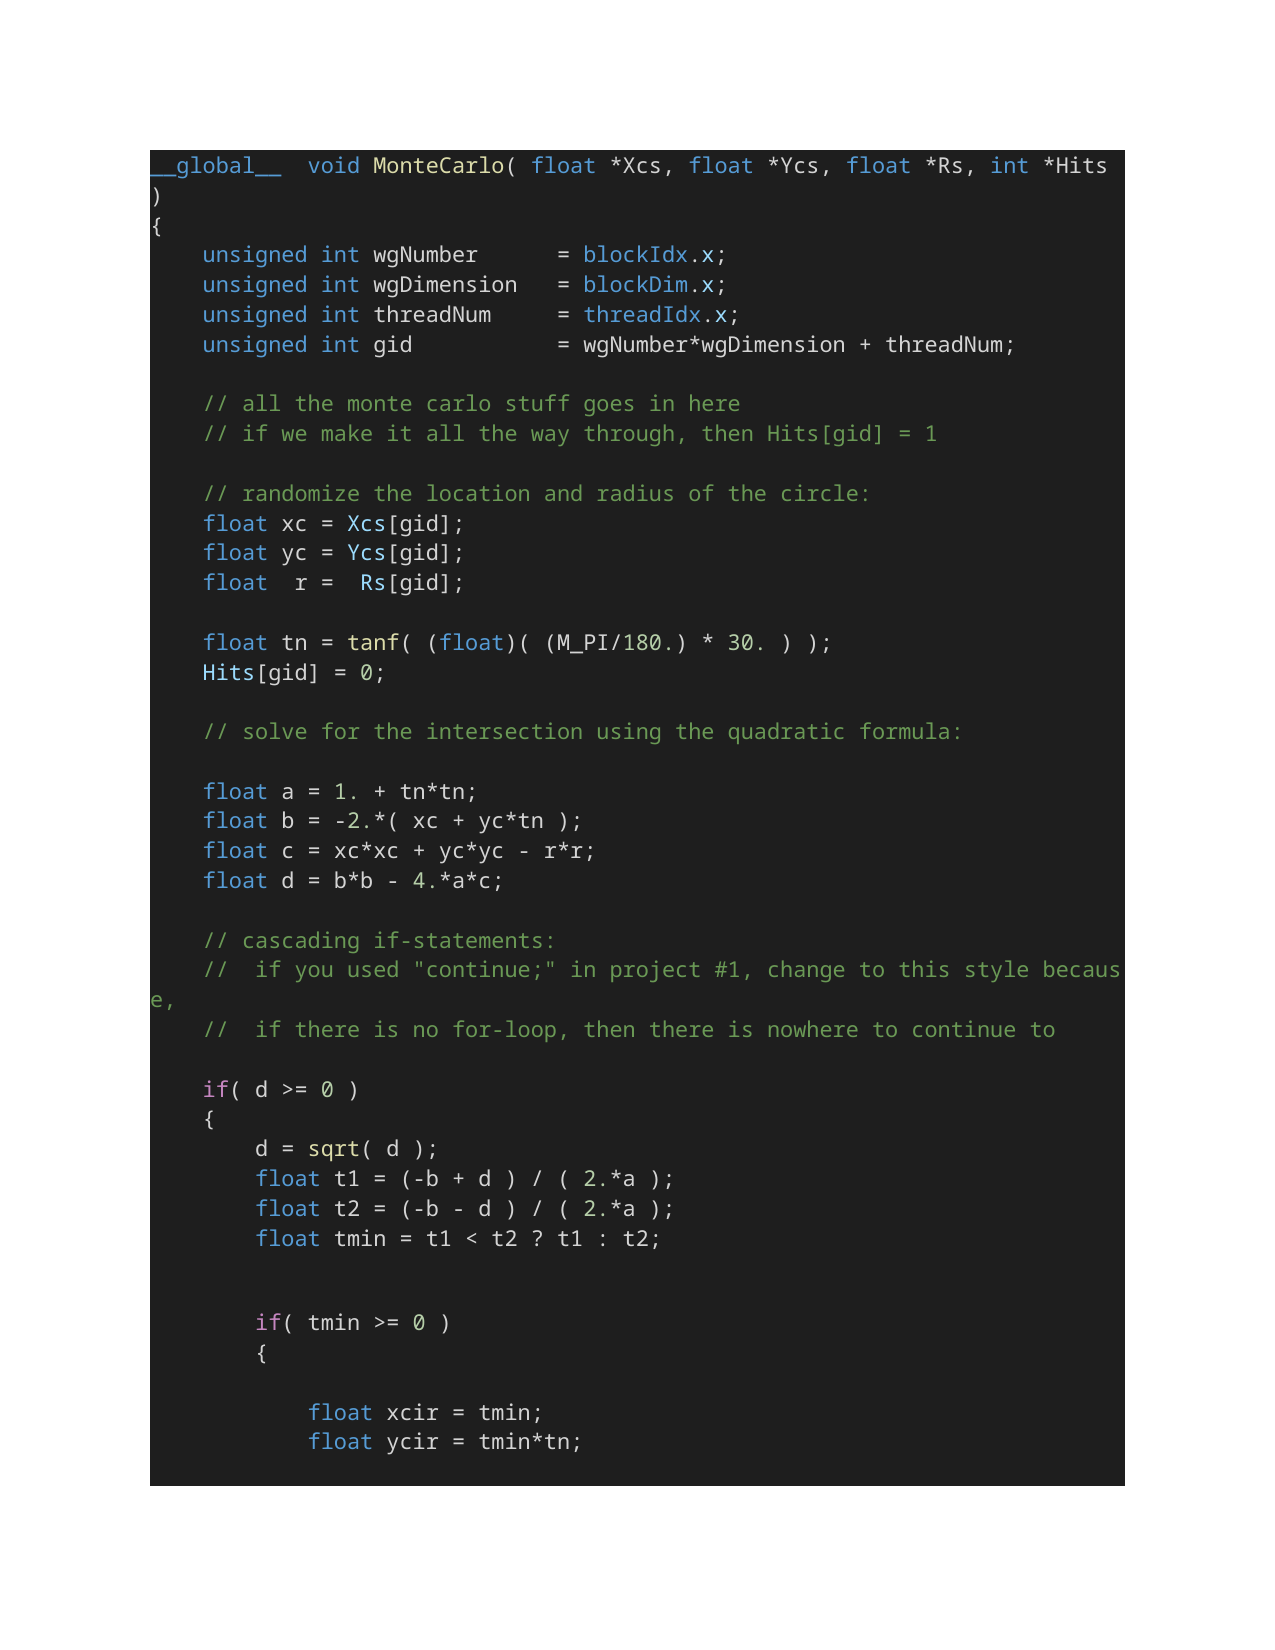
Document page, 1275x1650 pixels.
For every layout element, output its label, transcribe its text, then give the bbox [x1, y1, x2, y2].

text float t1 = (-b + d ) / ( 2.*a ); [150, 1163, 1125, 1193]
text if( tmin >= 0 ) [150, 1307, 1125, 1337]
text float tn = tanf( (float)( (M_PI/180.) * 30. ) ); [150, 627, 1125, 656]
text __global__ void MonteCarlo( float *Xcs, float *Ycs, float *Rs, int *Hits ) [150, 150, 1125, 209]
text unsigned int gid = wgNumber*wgDimension + threadNum; [150, 329, 1125, 358]
text // all the monte carlo stuff goes in here [150, 388, 1125, 418]
text float tmin = t1 < t2 ? t1 : t2; [150, 1222, 1125, 1252]
text { [150, 1103, 1125, 1133]
text d = sqrt( d ); [150, 1133, 1125, 1163]
text float a = 1. + tn*tn; [150, 776, 1125, 805]
text float ycir = tmin*tn; [150, 1426, 1125, 1456]
text Hits[gid] = 0; [150, 656, 1125, 686]
text unsigned int threadNum = threadIdx.x; [150, 299, 1125, 329]
text float r = Rs[gid]; [150, 567, 1125, 597]
text float d = b*b - 4.*a*c; [150, 865, 1125, 895]
text if( d >= 0 ) [150, 1073, 1125, 1103]
text float t2 = (-b - d ) / ( 2.*a ); [150, 1193, 1125, 1222]
text float xcir = tmin; [150, 1396, 1125, 1426]
text { [150, 1337, 1125, 1367]
text { [150, 209, 1125, 239]
text unsigned int wgNumber = blockIdx.x; [150, 239, 1125, 269]
text // cascading if-statements: [150, 924, 1125, 954]
text // if there is no for-loop, then there is nowhere to continue to [150, 1014, 1125, 1044]
text unsigned int wgDimension = blockDim.x; [150, 269, 1125, 299]
text float b = -2.*( xc + yc*tn ); [150, 805, 1125, 835]
text // randomize the location and radius of the circle: [150, 478, 1125, 507]
text float xc = Xcs[gid]; [150, 507, 1125, 537]
text float c = xc*xc + yc*yc - r*r; [150, 835, 1125, 865]
text // solve for the intersection using the quadratic formula: [150, 716, 1125, 746]
text // if you used "continue;" in project #1, change to this style because, [150, 954, 1125, 1014]
text float yc = Ycs[gid]; [150, 537, 1125, 567]
text // if we make it all the way through, then Hits[gid] = 1 [150, 418, 1125, 448]
